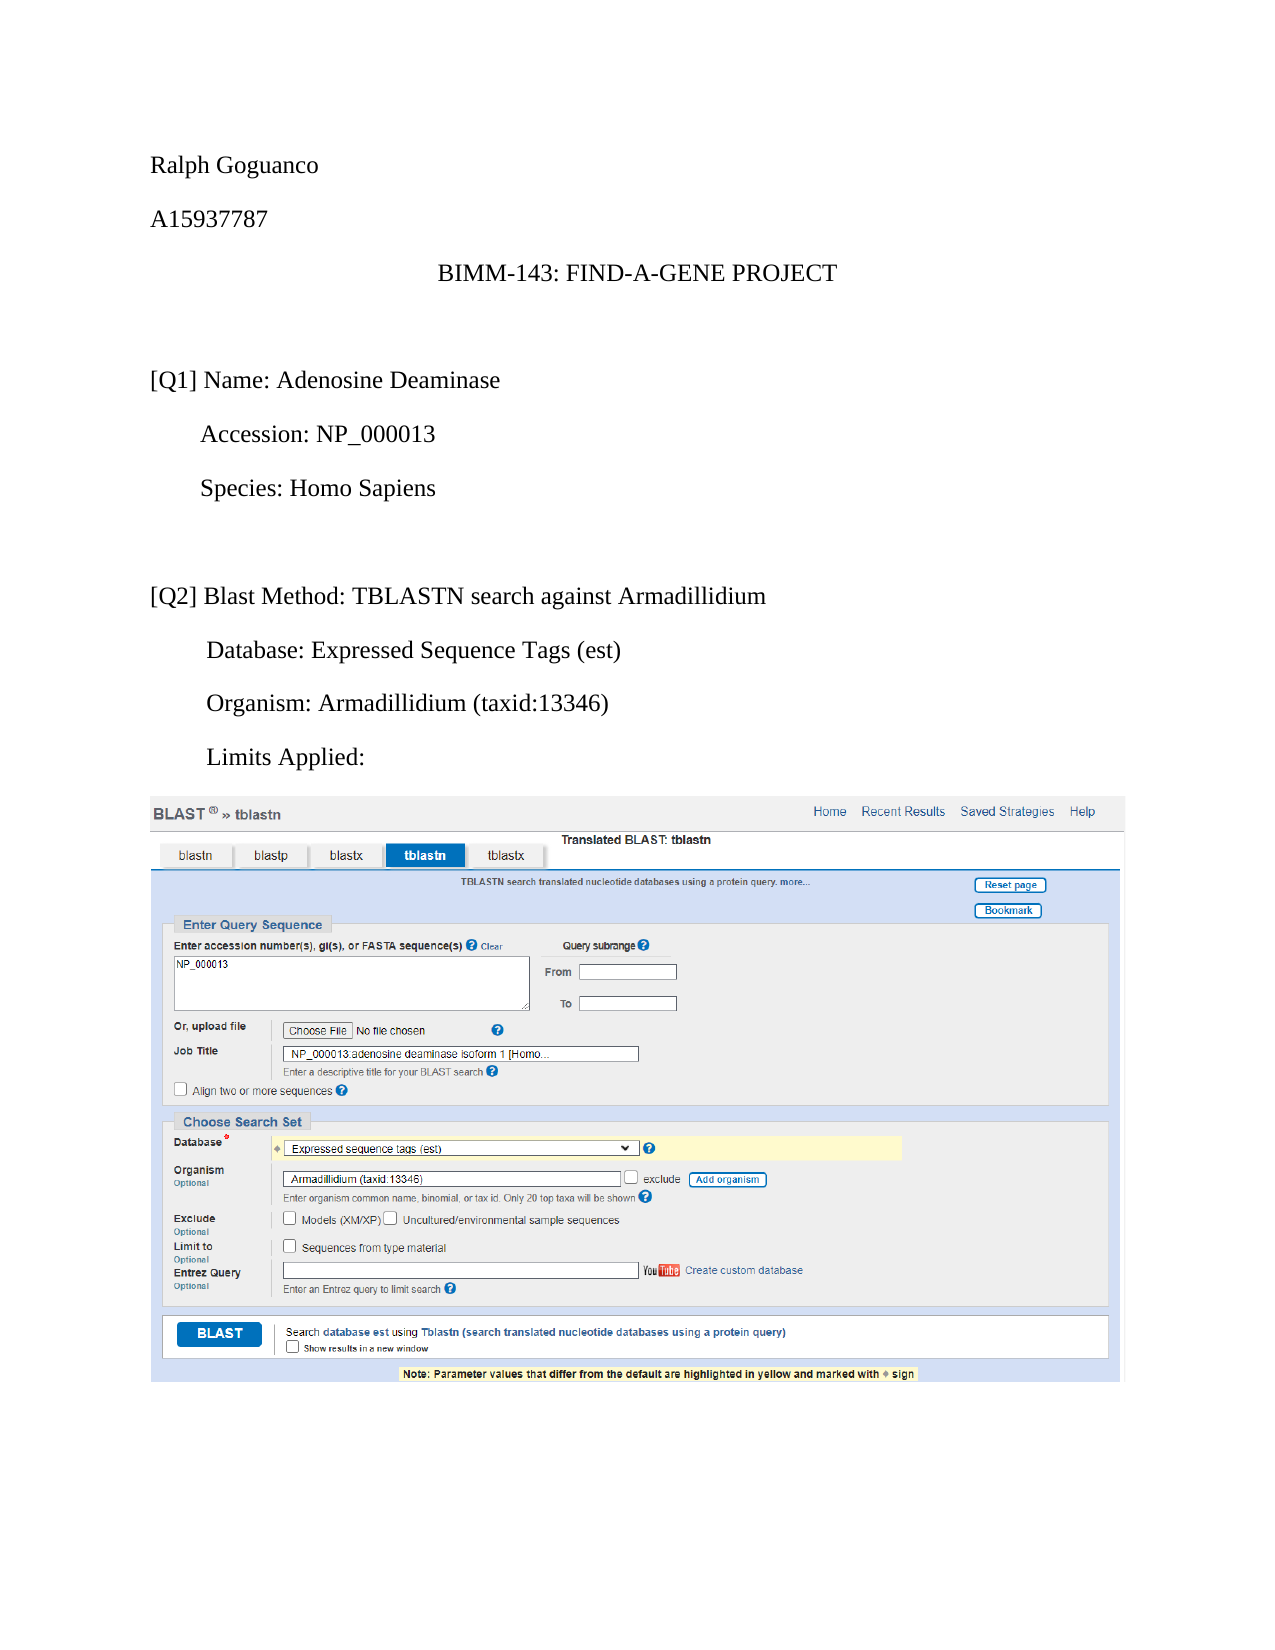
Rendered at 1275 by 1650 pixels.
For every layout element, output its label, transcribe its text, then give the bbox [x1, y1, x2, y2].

text A15937787 [150, 204, 1125, 233]
text Database: Expressed Sequence Tags (est) [150, 635, 1125, 663]
text [Q2] Blast Method: TBLASTN search against Armadillidium [150, 581, 1125, 609]
text Species: Homo Sapiens [150, 473, 1125, 502]
text Limits Applied: [150, 742, 1125, 771]
picture [150, 796, 1125, 1382]
text Ralph Goguanco [150, 150, 1125, 179]
text Organism: Armadillidium (taxid:13346) [150, 688, 1125, 717]
text Accession: NP_000013 [150, 419, 1125, 448]
text BIMM-143: FIND-A-GENE PROJECT [150, 258, 1125, 286]
text [Q1] Name: Adenosine Deaminase [150, 365, 1125, 394]
